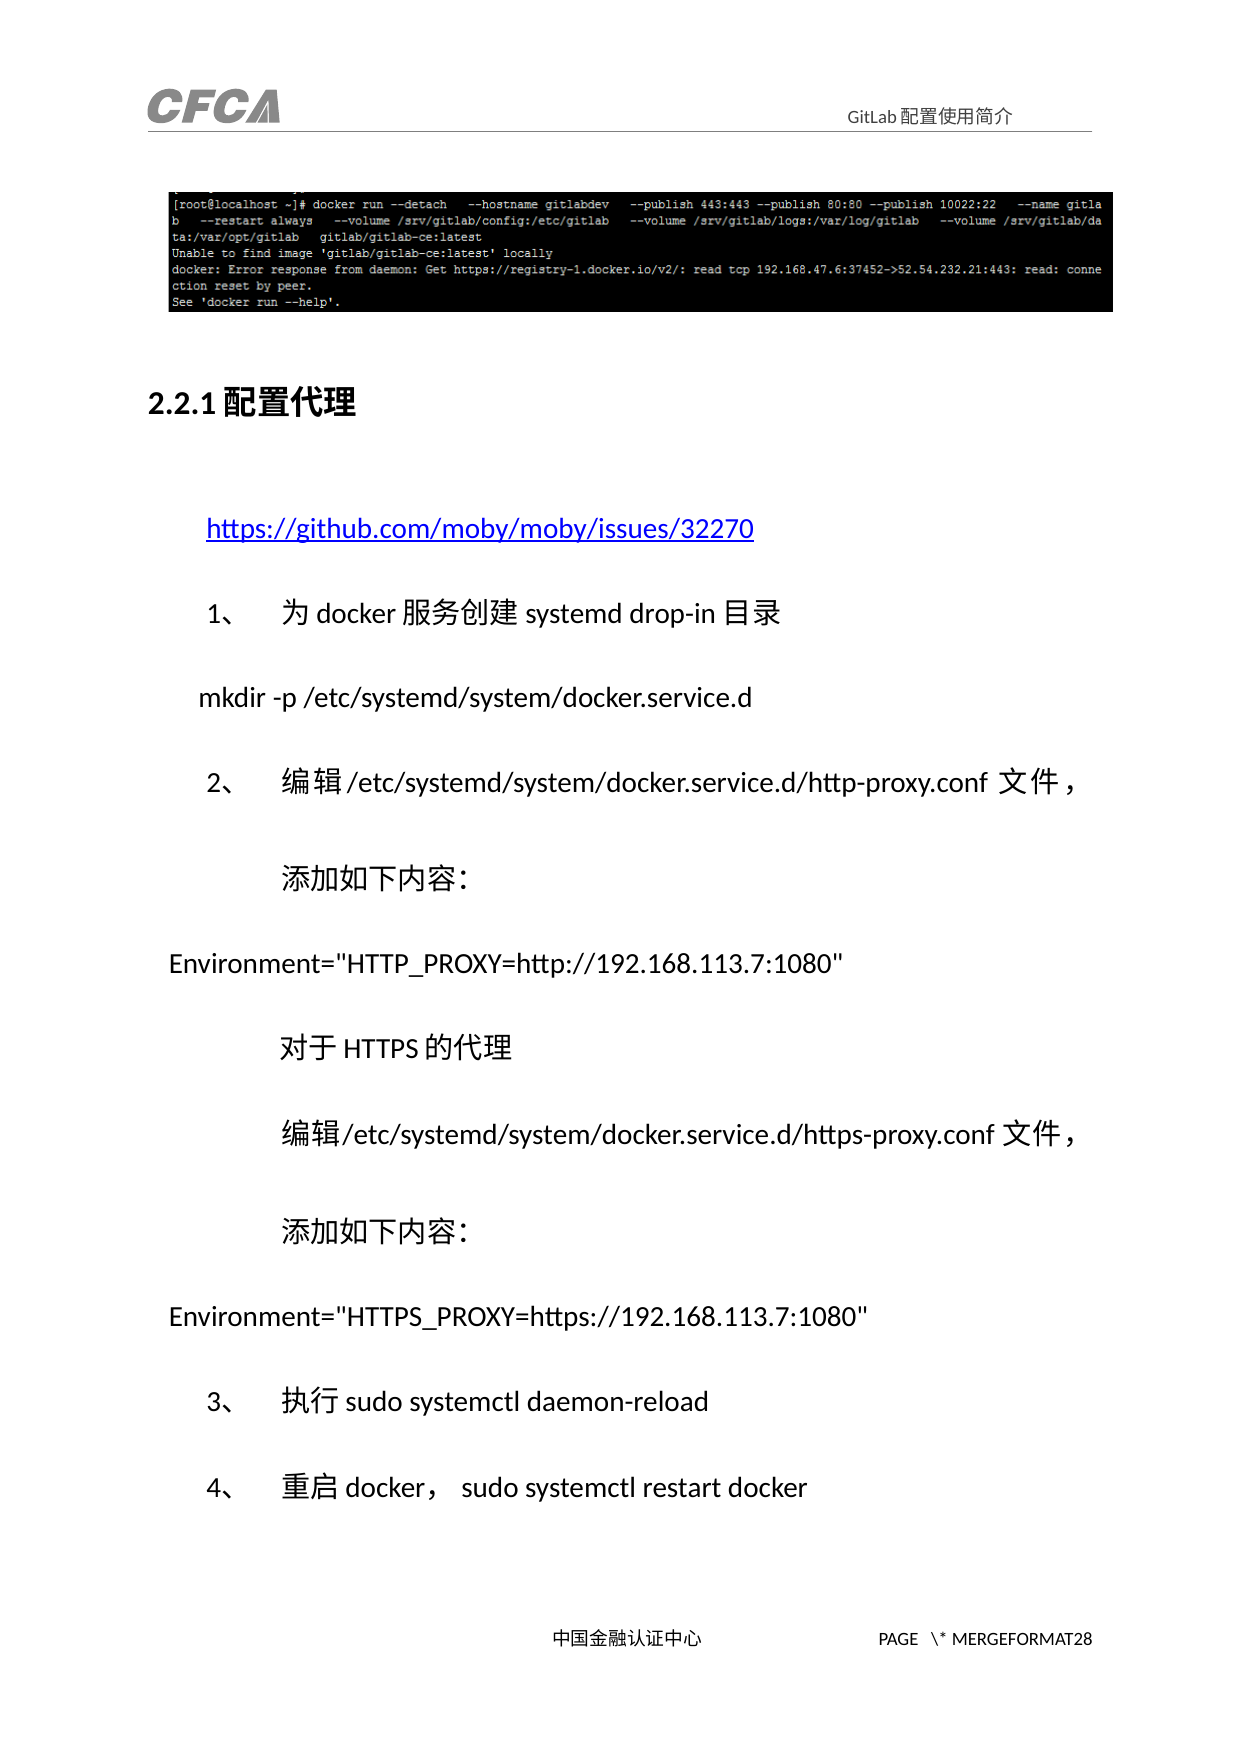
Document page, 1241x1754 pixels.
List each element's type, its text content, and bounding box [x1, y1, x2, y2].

text Environment="HTTPS_PROXY=https://192.168.113.7:1080" [148, 1283, 1092, 1348]
text mkdir -p /etc/systemd/system/docker.service.d [171, 664, 1092, 729]
subtitle 配置代理 [148, 368, 1092, 433]
text Environment="HTTP_PROXY=http://192.168.113.7:1080" [148, 930, 1092, 995]
list 重启docker， sudo systemctl restart docker [206, 1452, 1092, 1517]
list 为docker服务创建 systemd drop-in 目录 [206, 578, 1092, 643]
list 执行sudo systemctl daemon-reload [206, 1366, 1092, 1431]
list 编辑/etc/systemd/system/docker.service.d/http-proxy.conf文件，添加如下内容： [206, 747, 1092, 909]
text 编辑/etc/systemd/system/docker.service.d/https-proxy.conf文件，添加如下内容： [281, 1099, 1092, 1262]
text 对于HTTPS的代理 [148, 1013, 1092, 1078]
text https://github.com/moby/moby/issues/32270 [148, 495, 1092, 560]
picture [168, 192, 1114, 312]
